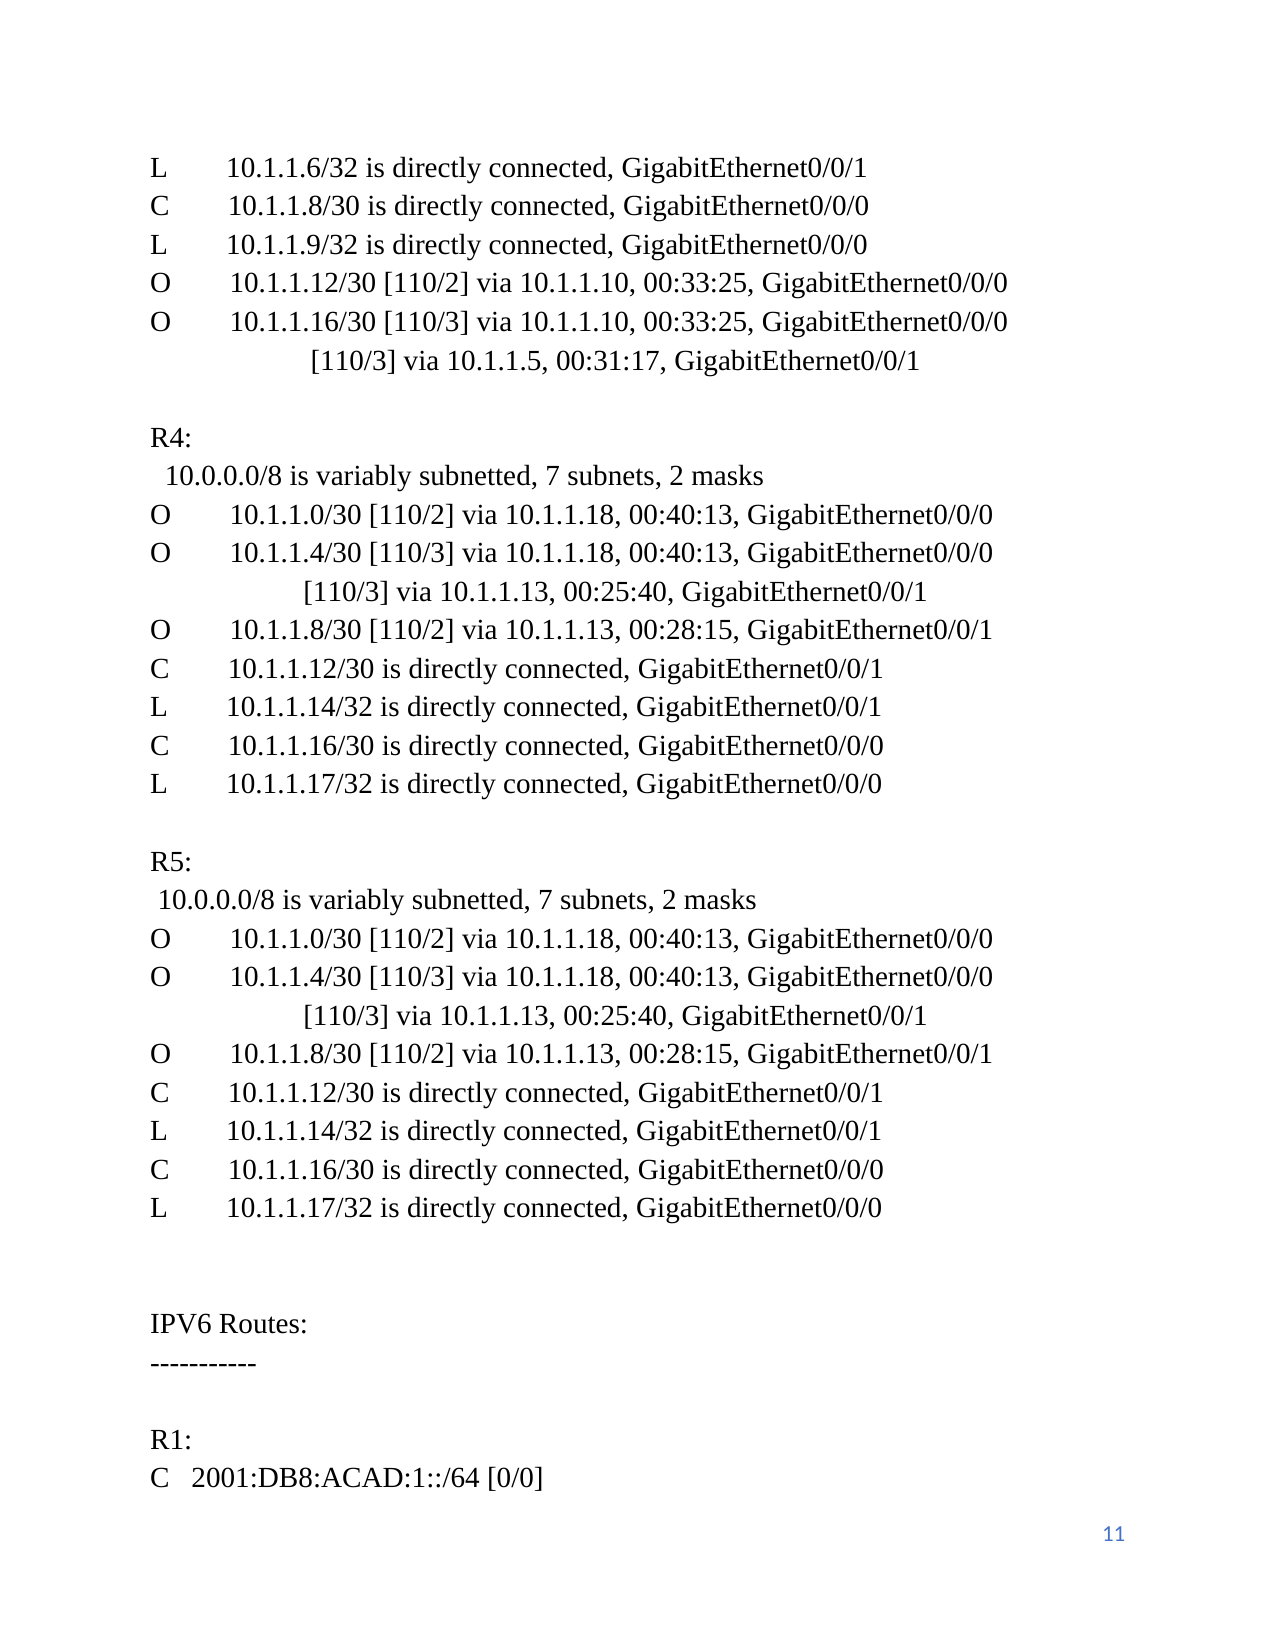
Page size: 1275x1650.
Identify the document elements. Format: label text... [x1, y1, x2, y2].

text O 10.1.1.0/30 [110/2] via 10.1.1.18, 00:40:13, GigabitEthernet0/0/0 [150, 921, 1125, 954]
text R4: [150, 420, 1125, 453]
text L 10.1.1.14/32 is directly connected, GigabitEthernet0/0/1 [150, 689, 1125, 723]
text C 10.1.1.12/30 is directly connected, GigabitEthernet0/0/1 [150, 1075, 1125, 1108]
text 10.0.0.0/8 is variably subnetted, 7 subnets, 2 masks [150, 882, 1125, 916]
text IPV6 Routes: [150, 1306, 1125, 1340]
text L 10.1.1.6/32 is directly connected, GigabitEthernet0/0/1 [150, 150, 1125, 183]
text O 10.1.1.0/30 [110/2] via 10.1.1.18, 00:40:13, GigabitEthernet0/0/0 [150, 497, 1125, 530]
text C 10.1.1.12/30 is directly connected, GigabitEthernet0/0/1 [150, 651, 1125, 684]
text [110/3] via 10.1.1.5, 00:31:17, GigabitEthernet0/0/1 [150, 343, 1125, 376]
text O 10.1.1.4/30 [110/3] via 10.1.1.18, 00:40:13, GigabitEthernet0/0/0 [150, 535, 1125, 569]
text C 10.1.1.16/30 is directly connected, GigabitEthernet0/0/0 [150, 728, 1125, 762]
text O 10.1.1.4/30 [110/3] via 10.1.1.18, 00:40:13, GigabitEthernet0/0/0 [150, 959, 1125, 993]
text 10.0.0.0/8 is variably subnetted, 7 subnets, 2 masks [150, 458, 1125, 492]
text R5: [150, 844, 1125, 877]
text [110/3] via 10.1.1.13, 00:25:40, GigabitEthernet0/0/1 [150, 574, 1125, 607]
text L 10.1.1.17/32 is directly connected, GigabitEthernet0/0/0 [150, 767, 1125, 800]
text O 10.1.1.16/30 [110/3] via 10.1.1.10, 00:33:25, GigabitEthernet0/0/0 [150, 304, 1125, 338]
text O 10.1.1.8/30 [110/2] via 10.1.1.13, 00:28:15, GigabitEthernet0/0/1 [150, 1036, 1125, 1070]
text O 10.1.1.12/30 [110/2] via 10.1.1.10, 00:33:25, GigabitEthernet0/0/0 [150, 266, 1125, 299]
text R1: [150, 1422, 1125, 1455]
text L 10.1.1.14/32 is directly connected, GigabitEthernet0/0/1 [150, 1113, 1125, 1147]
text ----------- [150, 1345, 1125, 1378]
text C 10.1.1.8/30 is directly connected, GigabitEthernet0/0/0 [150, 188, 1125, 222]
text C 10.1.1.16/30 is directly connected, GigabitEthernet0/0/0 [150, 1152, 1125, 1186]
text L 10.1.1.17/32 is directly connected, GigabitEthernet0/0/0 [150, 1191, 1125, 1224]
text [110/3] via 10.1.1.13, 00:25:40, GigabitEthernet0/0/1 [150, 998, 1125, 1031]
text C 2001:DB8:ACAD:1::/64 [0/0] [150, 1460, 1125, 1494]
text O 10.1.1.8/30 [110/2] via 10.1.1.13, 00:28:15, GigabitEthernet0/0/1 [150, 612, 1125, 646]
text L 10.1.1.9/32 is directly connected, GigabitEthernet0/0/0 [150, 227, 1125, 261]
